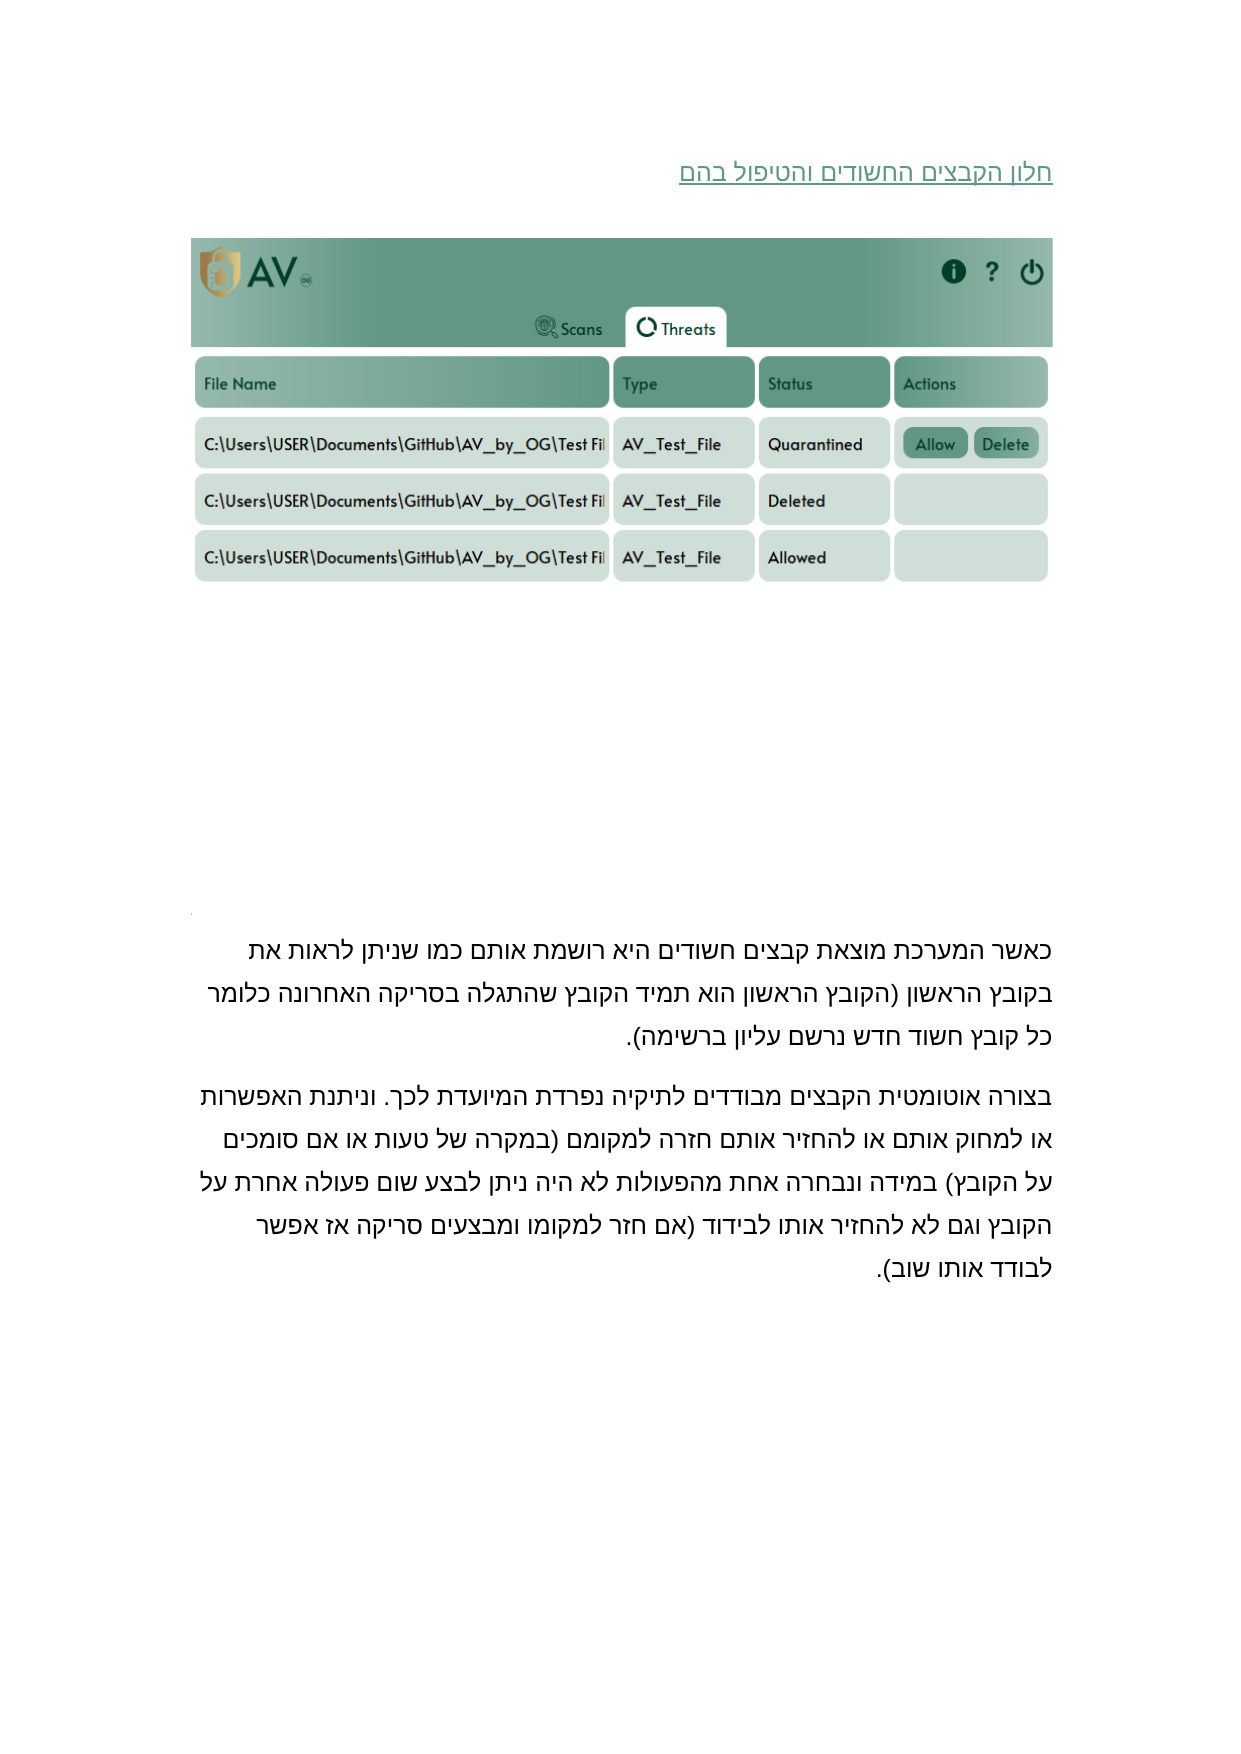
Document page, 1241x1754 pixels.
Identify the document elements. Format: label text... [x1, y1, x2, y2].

text בצורה אוטומטית הקבצים מבודדים לתיקיה נפרדת המיועדת לכך. וניתנת האפשרות או למחוק אותם או להחזיר אותם חזרה למקומם (במקרה של טעות או אם סומכים על הקובץ) במידה ונבחרה אחת מהפעולות לא היה ניתן לבצע שום פעולה אחרת על הקובץ וגם לא להחזיר אותו לבידוד (אם חזר למקומו ומבצעים סריקה אז אפשר לבודד אותו שוב). [187, 1082, 1053, 1283]
text כאשר המערכת מוצאת קבצים חשודים היא רושמת אותם כמו שניתן לראות את בקובץ הראשון (הקובץ הראשון הוא תמיד הקובץ שהתגלה בסריקה האחרונה כלומר כל קובץ חשוד חדש נרשם עליון ברשימה). [187, 936, 1053, 1051]
picture [191, 238, 1053, 915]
subtitle חלון הקבצים החשודים והטיפול בהם [187, 158, 1053, 187]
